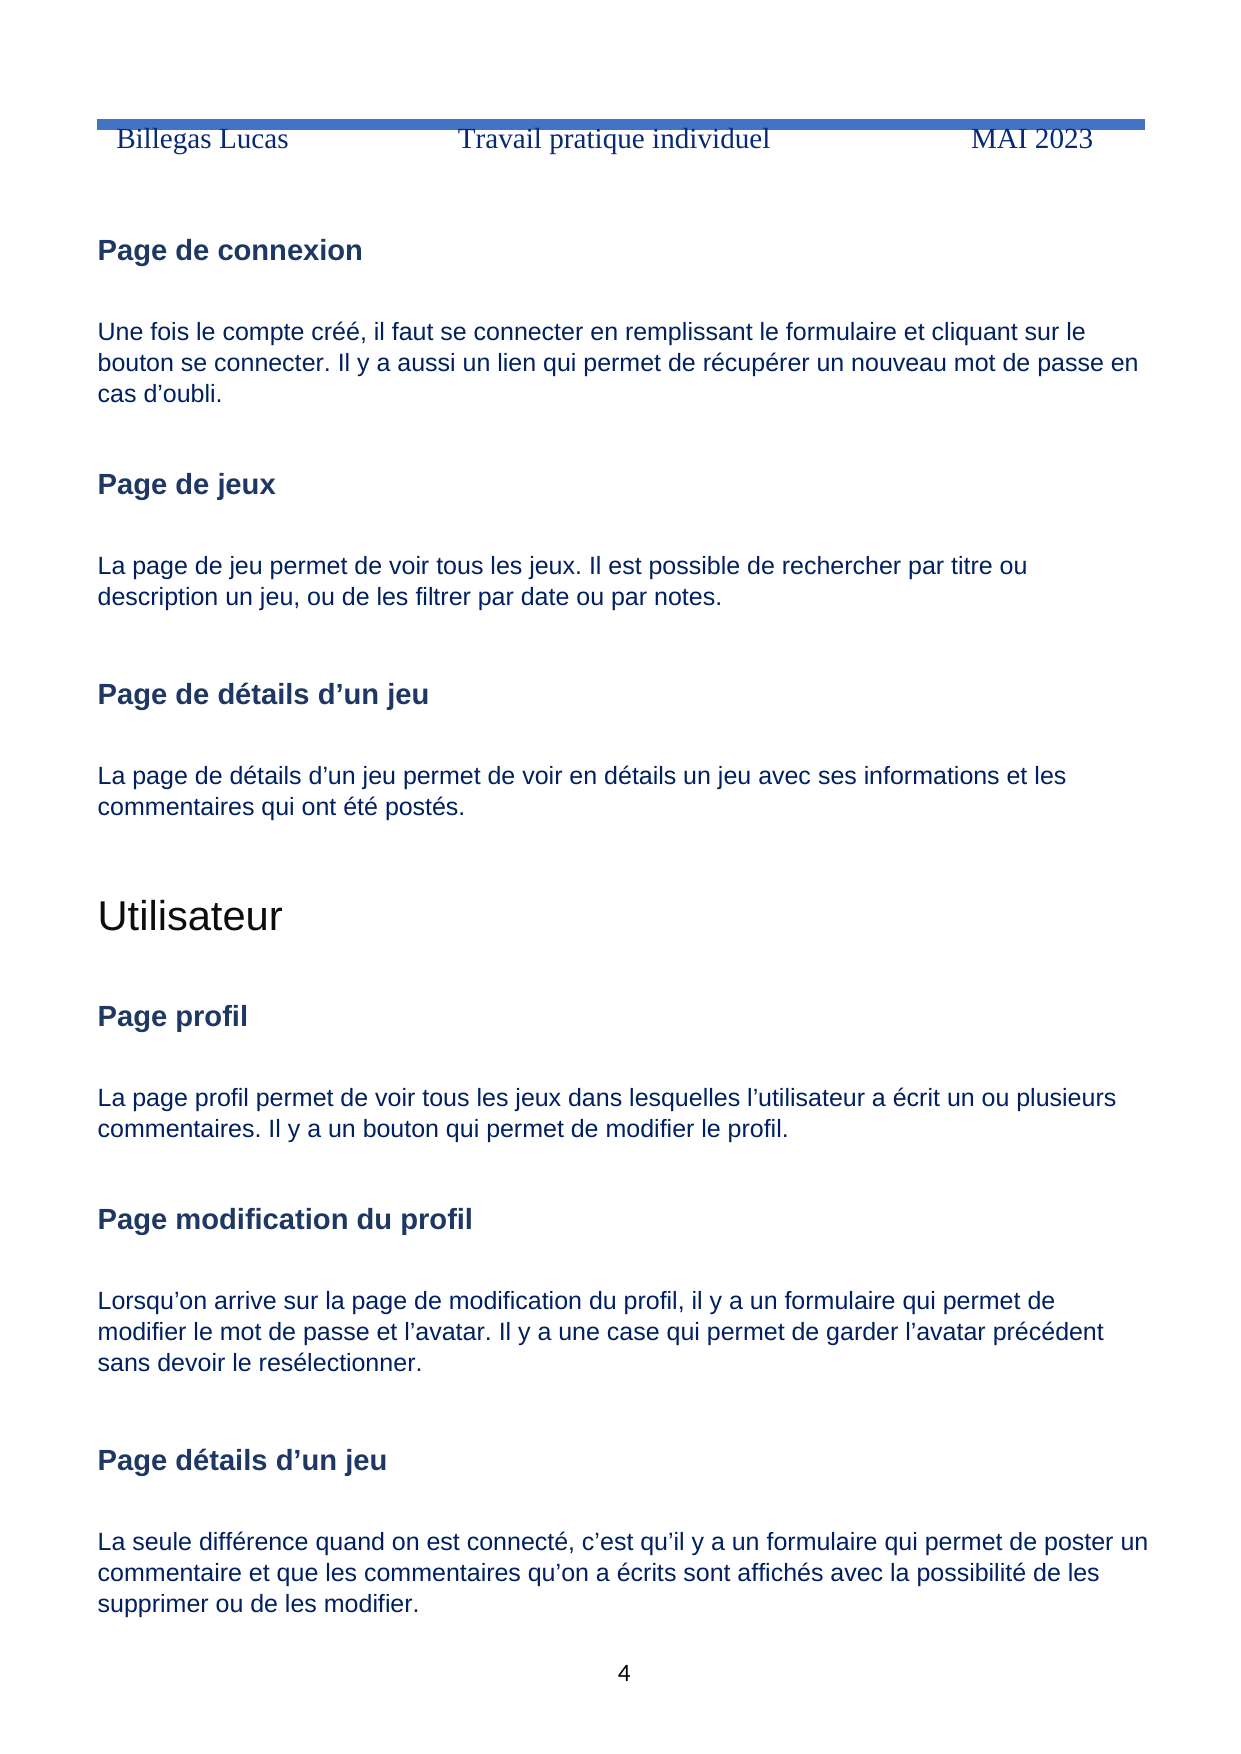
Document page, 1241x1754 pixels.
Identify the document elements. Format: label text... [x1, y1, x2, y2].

text La seule différence quand on est connecté, c’est qu’il y a un formulaire qui permet de poster un commentaire et que les commentaires qu’on a écrits sont affichés avec la possibilité de les supprimer ou de les modifier. [97, 1527, 1151, 1618]
text Une fois le compte créé, il faut se connecter en remplissant le formulaire et cliquant sur le bouton se connecter. Il y a aussi un lien qui permet de récupérer un nouveau mot de passe en cas d’oubli. [97, 317, 1151, 408]
subtitle Page de jeux [97, 467, 1151, 501]
subtitle Page profil [97, 999, 1151, 1033]
text Lorsqu’on arrive sur la page de modification du profil, il y a un formulaire qui permet de modifier le mot de passe et l’avatar. Il y a une case qui permet de garder l’avatar précédent sans devoir le resélectionner. [97, 1286, 1151, 1377]
subtitle Page de connexion [97, 233, 1151, 267]
text La page profil permet de voir tous les jeux dans lesquelles l’utilisateur a écrit un ou plusieurs commentaires. Il y a un bouton qui permet de modifier le profil. [97, 1083, 1151, 1143]
text La page de jeu permet de voir tous les jeux. Il est possible de rechercher par titre ou description un jeu, ou de les filtrer par date ou par notes. [97, 551, 1151, 611]
subtitle Page détails d’un jeu [97, 1443, 1151, 1477]
subtitle Page modification du profil [97, 1202, 1151, 1236]
subtitle Page de détails d’un jeu [97, 677, 1151, 711]
text La page de détails d’un jeu permet de voir en détails un jeu avec ses informations et les commentaires qui ont été postés. [97, 761, 1151, 821]
subtitle Utilisateur [97, 892, 1151, 939]
